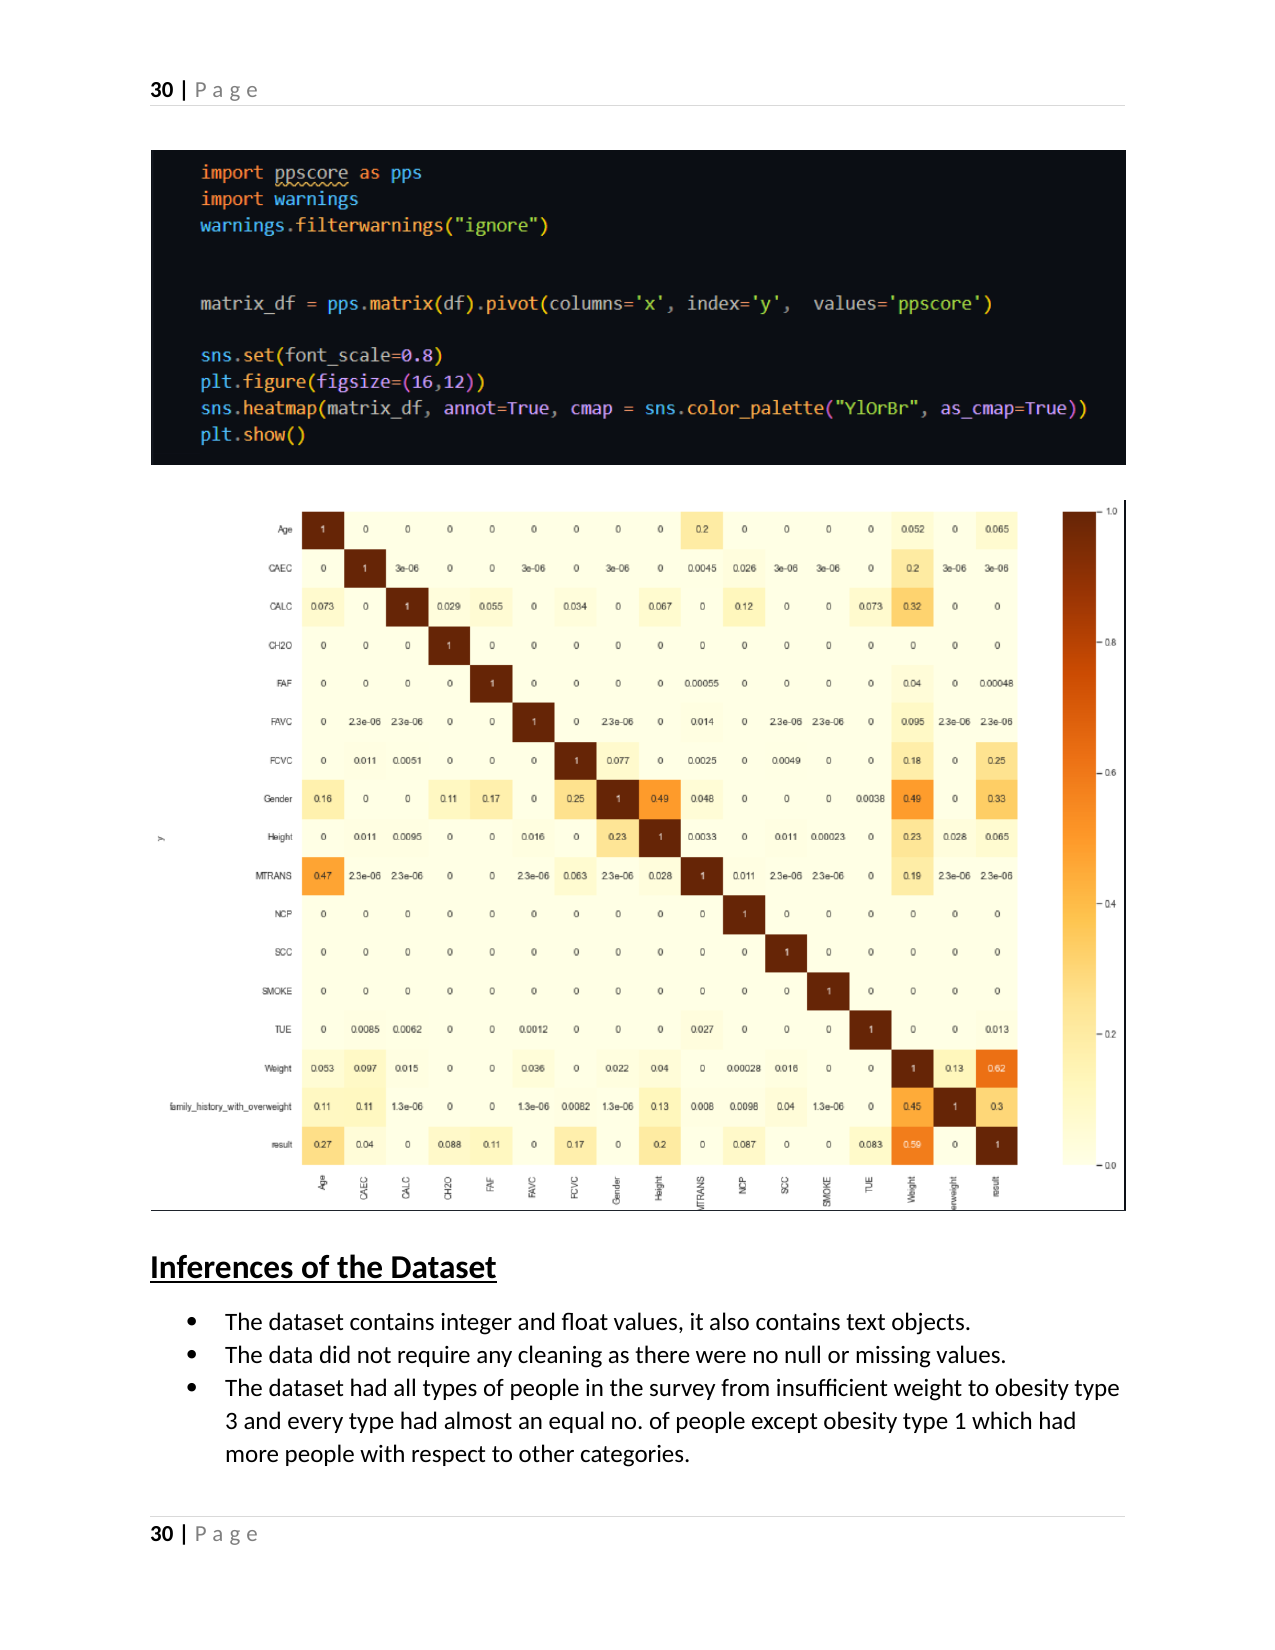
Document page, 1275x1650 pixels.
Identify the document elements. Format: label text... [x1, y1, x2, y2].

picture [151, 500, 1126, 1211]
list The data did not require any cleaning as there were no null or missing values. [187, 1339, 1125, 1370]
list The dataset had all types of people in the survey from insufficient weight to obesity type 3 and every type had almost an equal no. of people except obesity type 1 which had more people with respect to other categories. [187, 1372, 1125, 1469]
text Inferences of the Dataset [150, 1246, 1125, 1287]
picture [151, 150, 1126, 465]
list The dataset contains integer and float values, it also contains text objects. [187, 1307, 1125, 1337]
